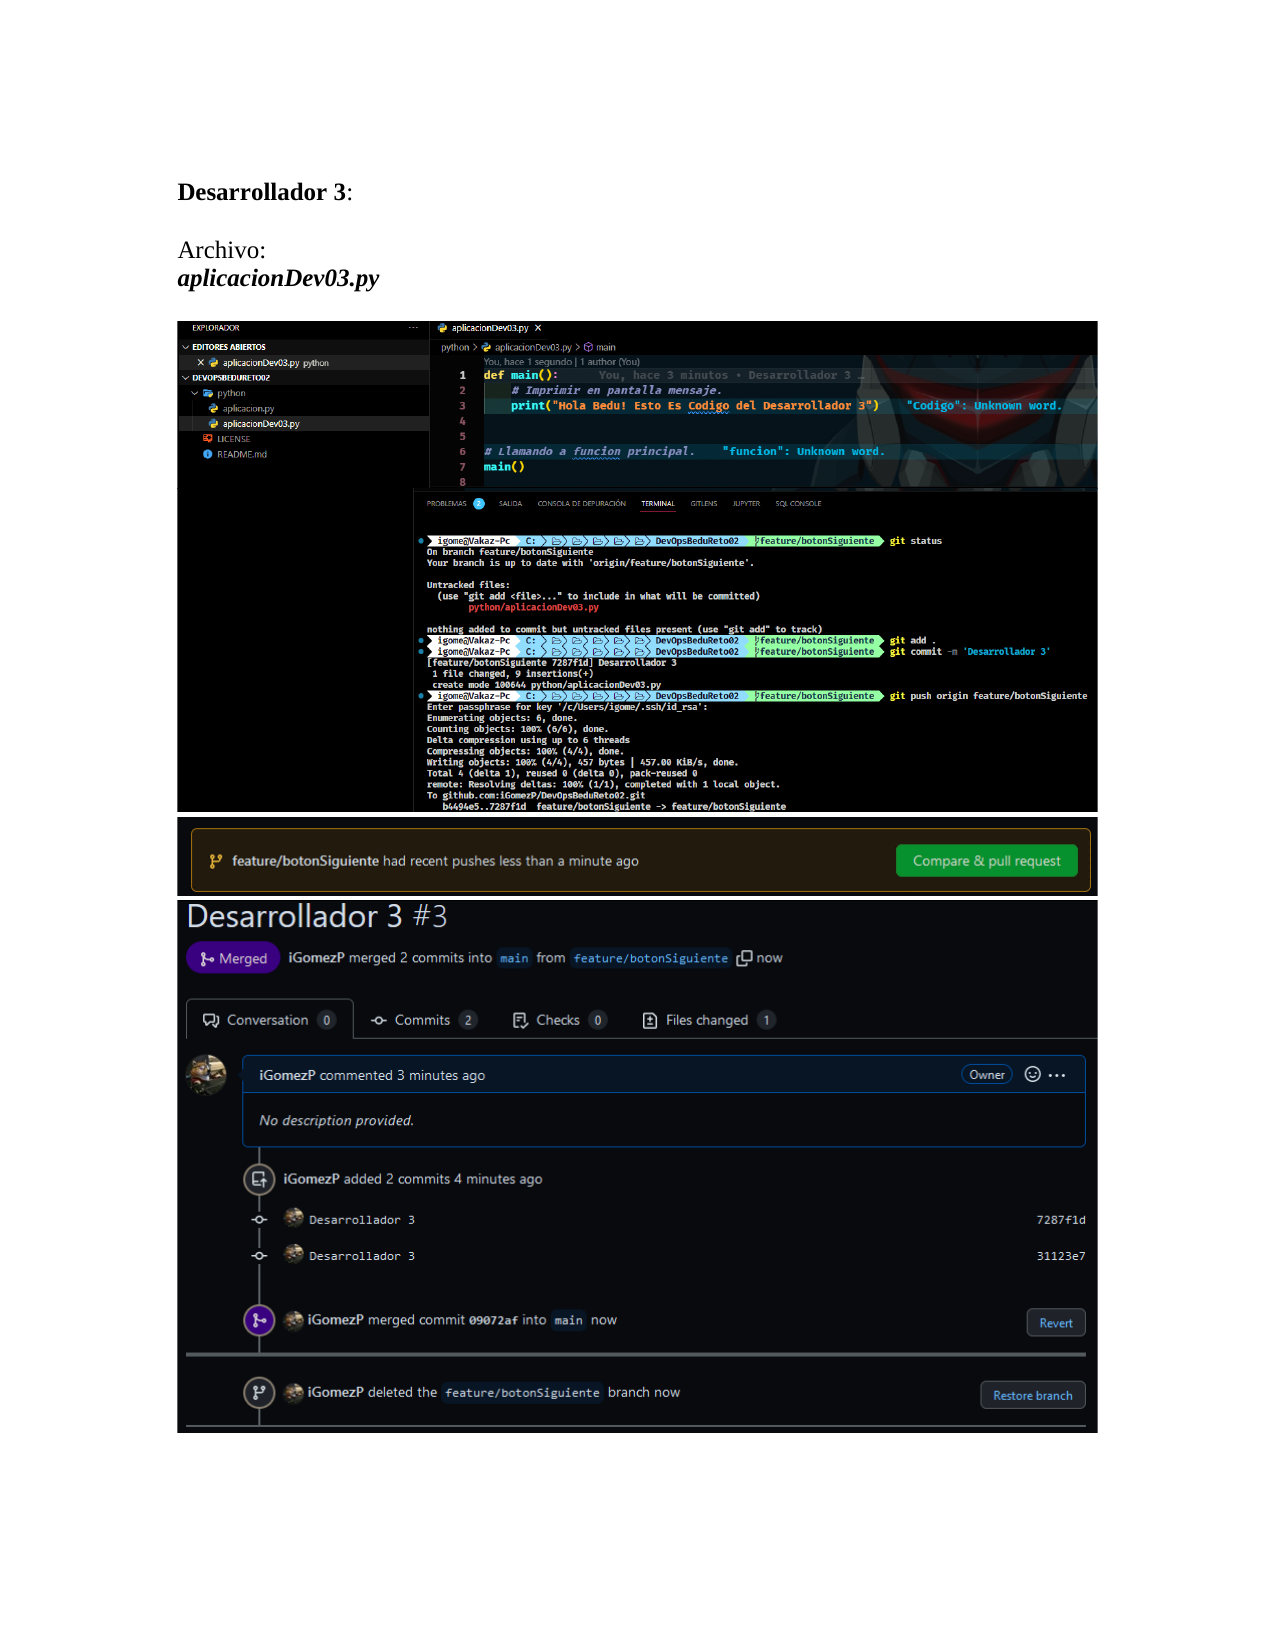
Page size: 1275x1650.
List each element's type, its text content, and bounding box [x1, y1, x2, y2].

text Desarrollador 3: [177, 177, 1098, 206]
picture [177, 817, 1098, 896]
picture [177, 900, 1098, 1433]
picture [177, 321, 1098, 812]
text Archivo: aplicacionDev03.py [177, 235, 1098, 292]
